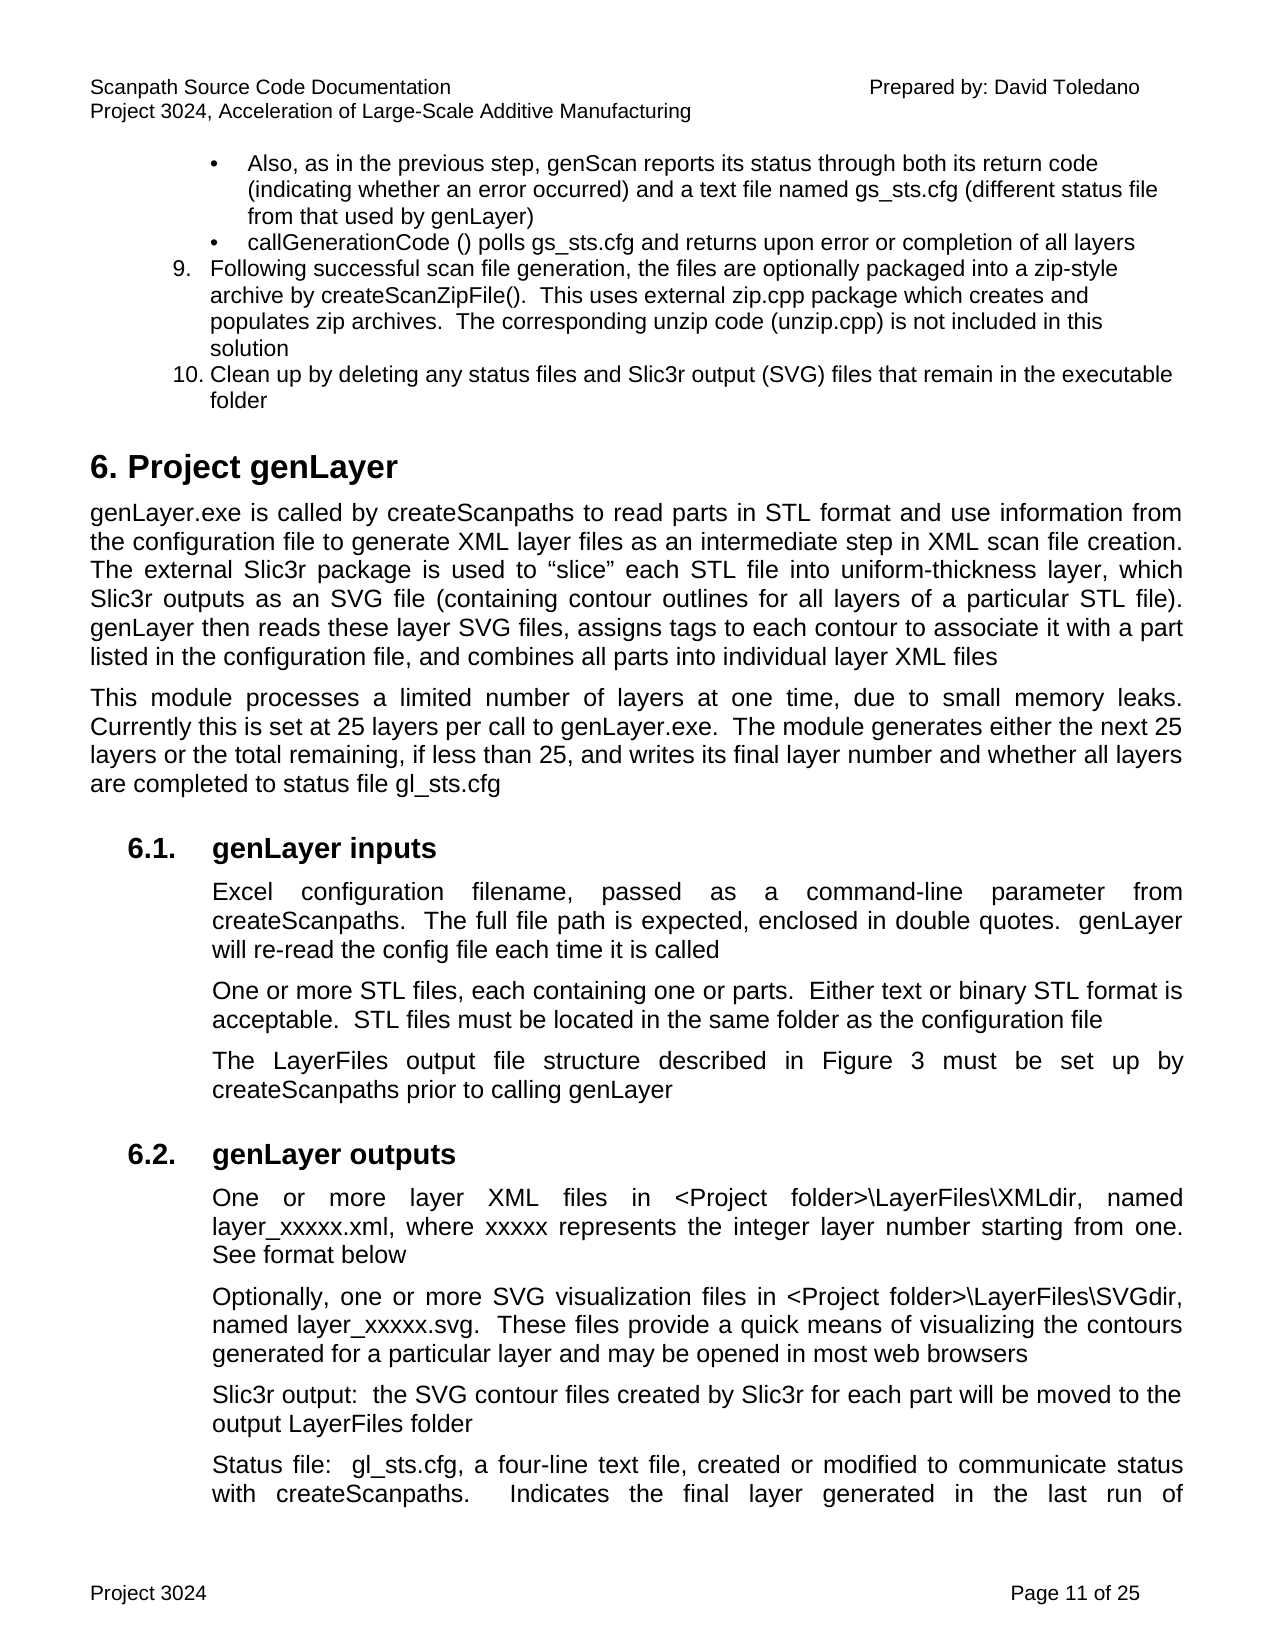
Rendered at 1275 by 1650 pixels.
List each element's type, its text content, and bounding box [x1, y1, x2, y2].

text The LayerFiles output file structure described in Figure 3 must be set up by createScanpaths prior to calling genLayer [212, 1046, 1185, 1103]
subtitle Project genLayer [90, 447, 1185, 485]
text genLayer.exe is called by createScanpaths to read parts in STL format and use information from the configuration file to generate XML layer files as an intermediate step in XML scan file creation. The external Slic3r package is used to “slice” each STL file into uniform-thickness layer, which Slic3r outputs as an SVG file (containing contour outlines for all layers of a particular STL file). genLayer then reads these layer SVG files, assigns tags to each contour to associate it with a part listed in the configuration file, and combines all parts into individual layer XML files [90, 498, 1185, 670]
text This module processes a limited number of layers at one time, due to small memory leaks. Currently this is set at 25 layers per call to genLayer.exe. The module generates either the next 25 layers or the total remaining, if less than 25, and writes its final layer number and whether all layers are completed to status file gl_sts.cfg [90, 683, 1185, 798]
text Slic3r output: the SVG contour files created by Slic3r for each part will be moved to the output LayerFiles folder [212, 1380, 1185, 1438]
subtitle genLayer outputs [127, 1137, 1185, 1170]
list callGenerationCode () polls gs_sts.cfg and returns upon error or completion of all layers [210, 229, 1185, 255]
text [212, 1450, 1185, 1508]
text One or more layer XML files in <Project folder>\LayerFiles\XMLdir, named layer_xxxxx.xml, where xxxxx represents the integer layer number starting from one. See format below [212, 1183, 1185, 1269]
list Clean up by deleting any status files and Slic3r output (SVG) files that remain in the executable folder [172, 361, 1185, 413]
text One or more STL files, each containing one or parts. Either text or binary STL format is acceptable. STL files must be located in the same folder as the configuration file [212, 976, 1185, 1033]
list Following successful scan file generation, the files are optionally packaged into a zip-style archive by createScanZipFile(). This uses external zip.cpp package which creates and populates zip archives. The corresponding unzip code (unzip.cpp) is not included in this solution [172, 255, 1185, 361]
subtitle genLayer inputs [127, 831, 1185, 865]
list Also, as in the previous step, genScan reports its status through both its return code (indicating whether an error occurred) and a text file named gs_sts.cfg (different status file from that used by genLayer) [210, 150, 1185, 229]
text Optionally, one or more SVG visualization files in <Project folder>\LayerFiles\SVGdir, named layer_xxxxx.svg. These files provide a quick means of visualizing the contours generated for a particular layer and may be opened in most web browsers [212, 1282, 1185, 1368]
text Excel configuration filename, passed as a command-line parameter from createScanpaths. The full file path is expected, enclosed in double quotes. genLayer will re-read the config file each time it is called [212, 877, 1185, 963]
